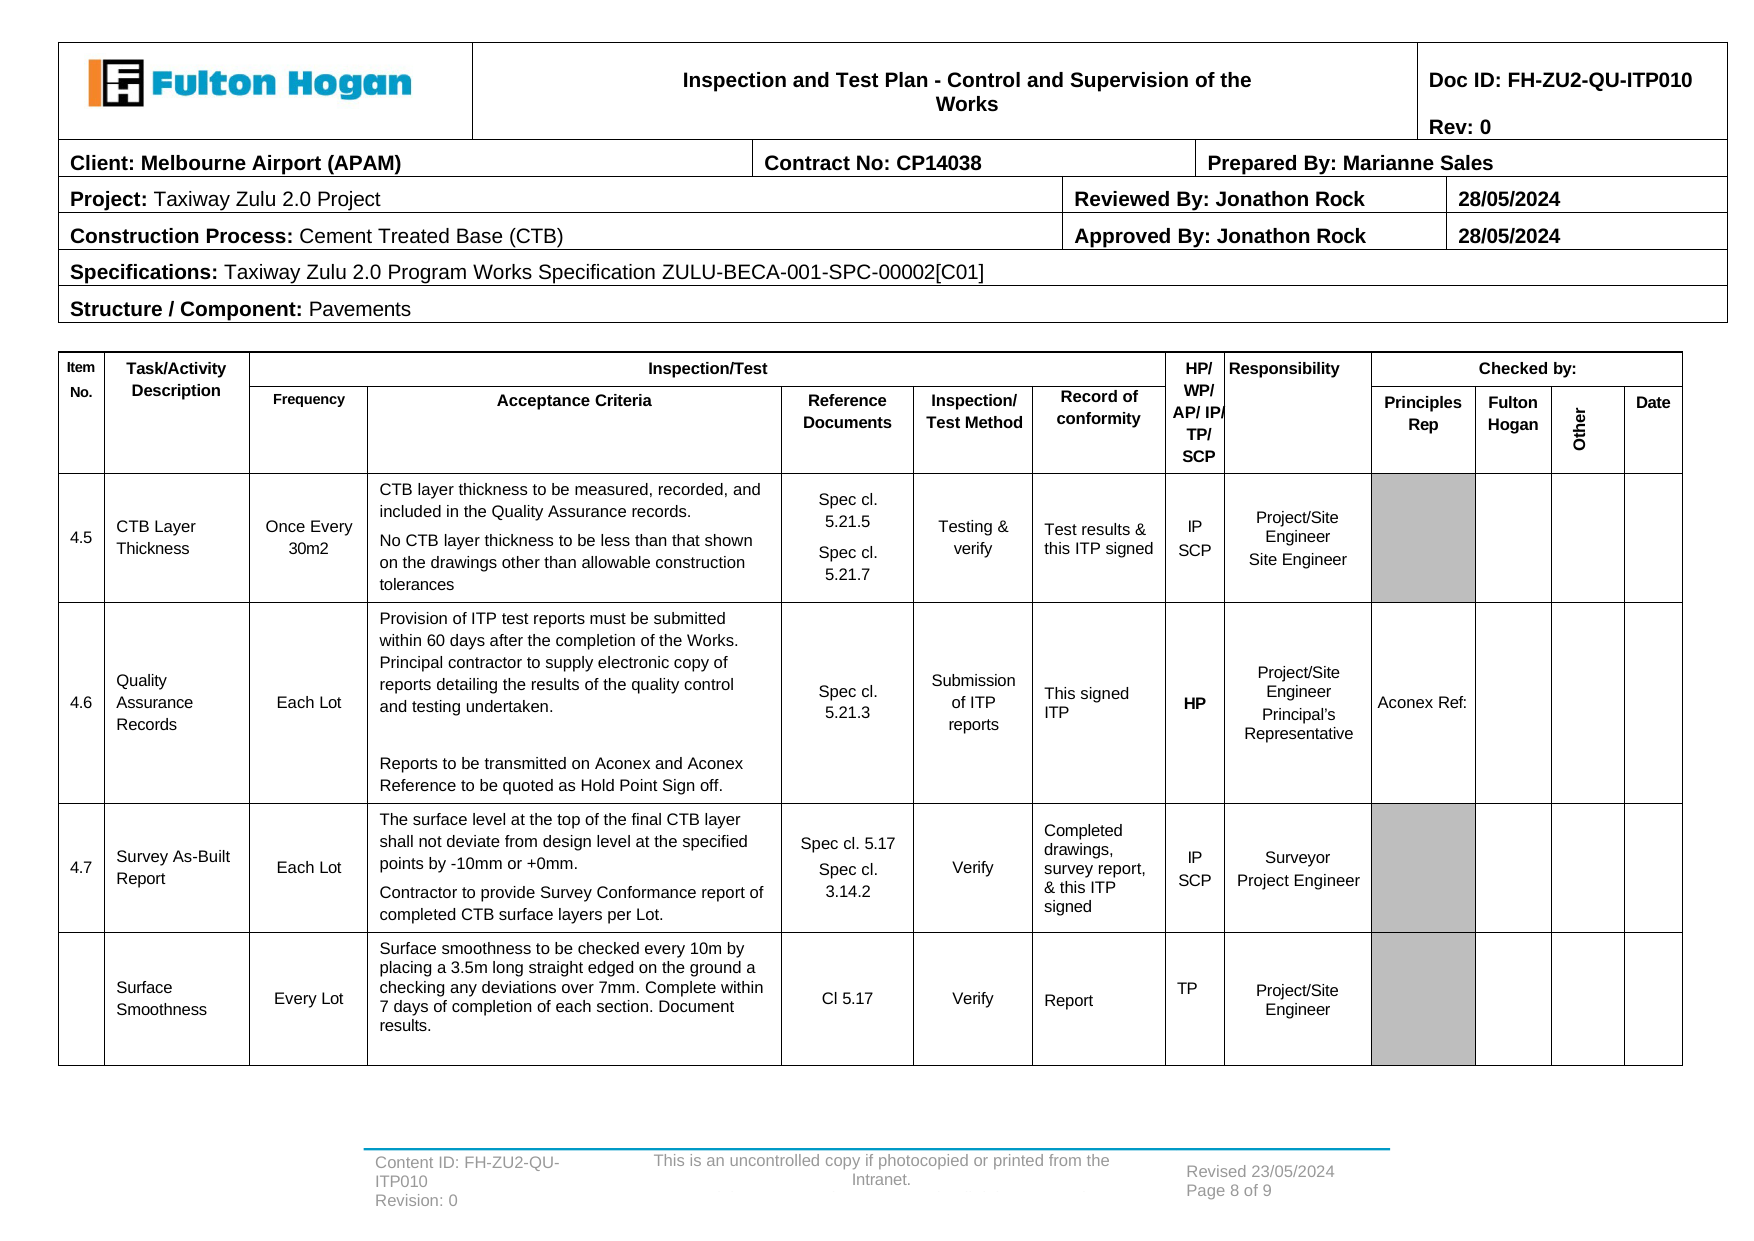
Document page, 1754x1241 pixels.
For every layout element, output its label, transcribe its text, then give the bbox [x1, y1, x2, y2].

table_cell 28/05/2024 [1447, 177, 1727, 212]
table_cell Verify [914, 804, 1032, 932]
table_cell Specifications: Taxiway Zulu 2.0 Program Works Specification ZULU-BECA-001-SPC-00002[C01] [59, 250, 1727, 285]
table_cell 4.7 [59, 804, 104, 932]
table_cell [1625, 804, 1682, 932]
table_cell Contract No: CP14038 [753, 140, 1195, 176]
table_header Inspection/Test [250, 353, 1165, 386]
table_cell IP SCP [1166, 804, 1224, 932]
table_cell Provision of ITP test reports must be submitted within 60 days after the completion of the Works. Principal contractor to supply electronic copy of reports detailing the results of the quality control and testing undertaken. Reports to be transmitted on Aconex and Aconex Reference to be quoted as Hold Point Sign off. [368, 603, 781, 803]
table_cell Project: Taxiway Zulu 2.0 Project [59, 177, 1062, 212]
table_cell Each Lot [250, 603, 367, 803]
table_cell Reviewed By: Jonathon Rock [1063, 177, 1446, 212]
table_cell CTB layer thickness to be measured, recorded, and included in the Quality Assurance records. No CTB layer thickness to be less than that shown on the drawings other than allowable construction tolerances [368, 474, 781, 602]
table_cell [1476, 804, 1551, 932]
table_cell Project/Site Engineer [1225, 933, 1371, 1065]
table_cell Quality Assurance Records [105, 603, 249, 803]
table_cell Test results & this ITP signed [1033, 474, 1165, 602]
table_cell [59, 933, 104, 1065]
table_cell Once Every 30m2 [250, 474, 367, 602]
table_cell [1625, 474, 1682, 602]
table_cell Construction Process: Cement Treated Base (CTB) [59, 213, 1062, 249]
table_cell [1476, 933, 1551, 1065]
table_cell Prepared By: Marianne Sales [1196, 140, 1727, 176]
table_cell [1372, 804, 1475, 932]
table_cell Surface Smoothness [105, 933, 249, 1065]
table_cell Submission of ITP reports [914, 603, 1032, 803]
table_cell [1476, 474, 1551, 602]
table_cell Aconex Ref: [1372, 603, 1475, 803]
table_cell [1552, 474, 1624, 602]
table_header Doc ID: FH-ZU2-QU-ITP010 Rev: 0 [1418, 43, 1727, 139]
table_cell Date [1625, 387, 1682, 473]
table_cell [1372, 933, 1475, 1065]
table_header Task/Activity Description [105, 353, 249, 473]
table_cell [1372, 474, 1475, 602]
table_header Inspection and Test Plan - Control and Supervision of the Works [473, 43, 1417, 139]
table_cell Completed drawings, survey report, & this ITP signed [1033, 804, 1165, 932]
table_cell Frequency [250, 387, 367, 473]
table_cell HP [1166, 603, 1224, 803]
table_cell Spec cl. 5.21.5 Spec cl. 5.21.7 [782, 474, 913, 602]
table_cell Survey As-Built Report [105, 804, 249, 932]
table_cell Spec cl. 5.17 Spec cl. 3.14.2 [782, 804, 913, 932]
table_header HP/ WP/ AP/ IP/ TP/ SCP [1166, 353, 1224, 473]
table_cell Client: Melbourne Airport (APAM) [59, 140, 752, 176]
table_cell 4.5 [59, 474, 104, 602]
table_header Checked by: [1372, 353, 1682, 386]
table_header Responsibility [1225, 353, 1371, 473]
table_cell Each Lot [250, 804, 367, 932]
table_cell 4.6 [59, 603, 104, 803]
picture [84, 53, 414, 109]
table_cell [1552, 603, 1624, 803]
table_cell Acceptance Criteria [368, 387, 781, 473]
table_cell CTB Layer Thickness [105, 474, 249, 602]
table_cell 28/05/2024 [1447, 213, 1727, 249]
table_cell Record of conformity [1033, 387, 1165, 473]
table_cell Project/Site Engineer Site Engineer [1225, 474, 1371, 602]
table_header [59, 43, 472, 139]
table_cell Testing & verify [914, 474, 1032, 602]
table_cell [1552, 933, 1624, 1065]
table_cell [1625, 603, 1682, 803]
table_cell TP [1166, 933, 1224, 1065]
table_header Item No. [59, 353, 104, 473]
table_cell This signed ITP [1033, 603, 1165, 803]
table_cell Inspection/ Test Method [914, 387, 1032, 473]
table_cell The surface level at the top of the final CTB layer shall not deviate from design level at the specified points by -10mm or +0mm. Contractor to provide Survey Conformance report of completed CTB surface layers per Lot. [368, 804, 781, 932]
table_cell Cl 5.17 [782, 933, 913, 1065]
table_cell Project/Site Engineer Principal’s Representative [1225, 603, 1371, 803]
table_cell Every Lot [250, 933, 367, 1065]
table_cell [1476, 603, 1551, 803]
table_cell Report [1033, 933, 1165, 1065]
table_cell [1552, 804, 1624, 932]
table_cell Surveyor Project Engineer [1225, 804, 1371, 932]
table_cell Fulton Hogan [1476, 387, 1551, 473]
table_cell IP SCP [1166, 474, 1224, 602]
table_cell Structure / Component: Pavements [59, 286, 1727, 322]
table_cell [1625, 933, 1682, 1065]
table_cell Verify [914, 933, 1032, 1065]
table_cell Approved By: Jonathon Rock [1063, 213, 1446, 249]
table_cell Spec cl. 5.21.3 [782, 603, 913, 803]
table_cell Reference Documents [782, 387, 913, 473]
table_cell Principles Rep [1372, 387, 1475, 473]
table_cell Surface smoothness to be checked every 10m by placing a 3.5m long straight edged on the ground a checking any deviations over 7mm. Complete within 7 days of completion of each section. Document results. [368, 933, 781, 1065]
table_cell Other [1552, 387, 1624, 473]
